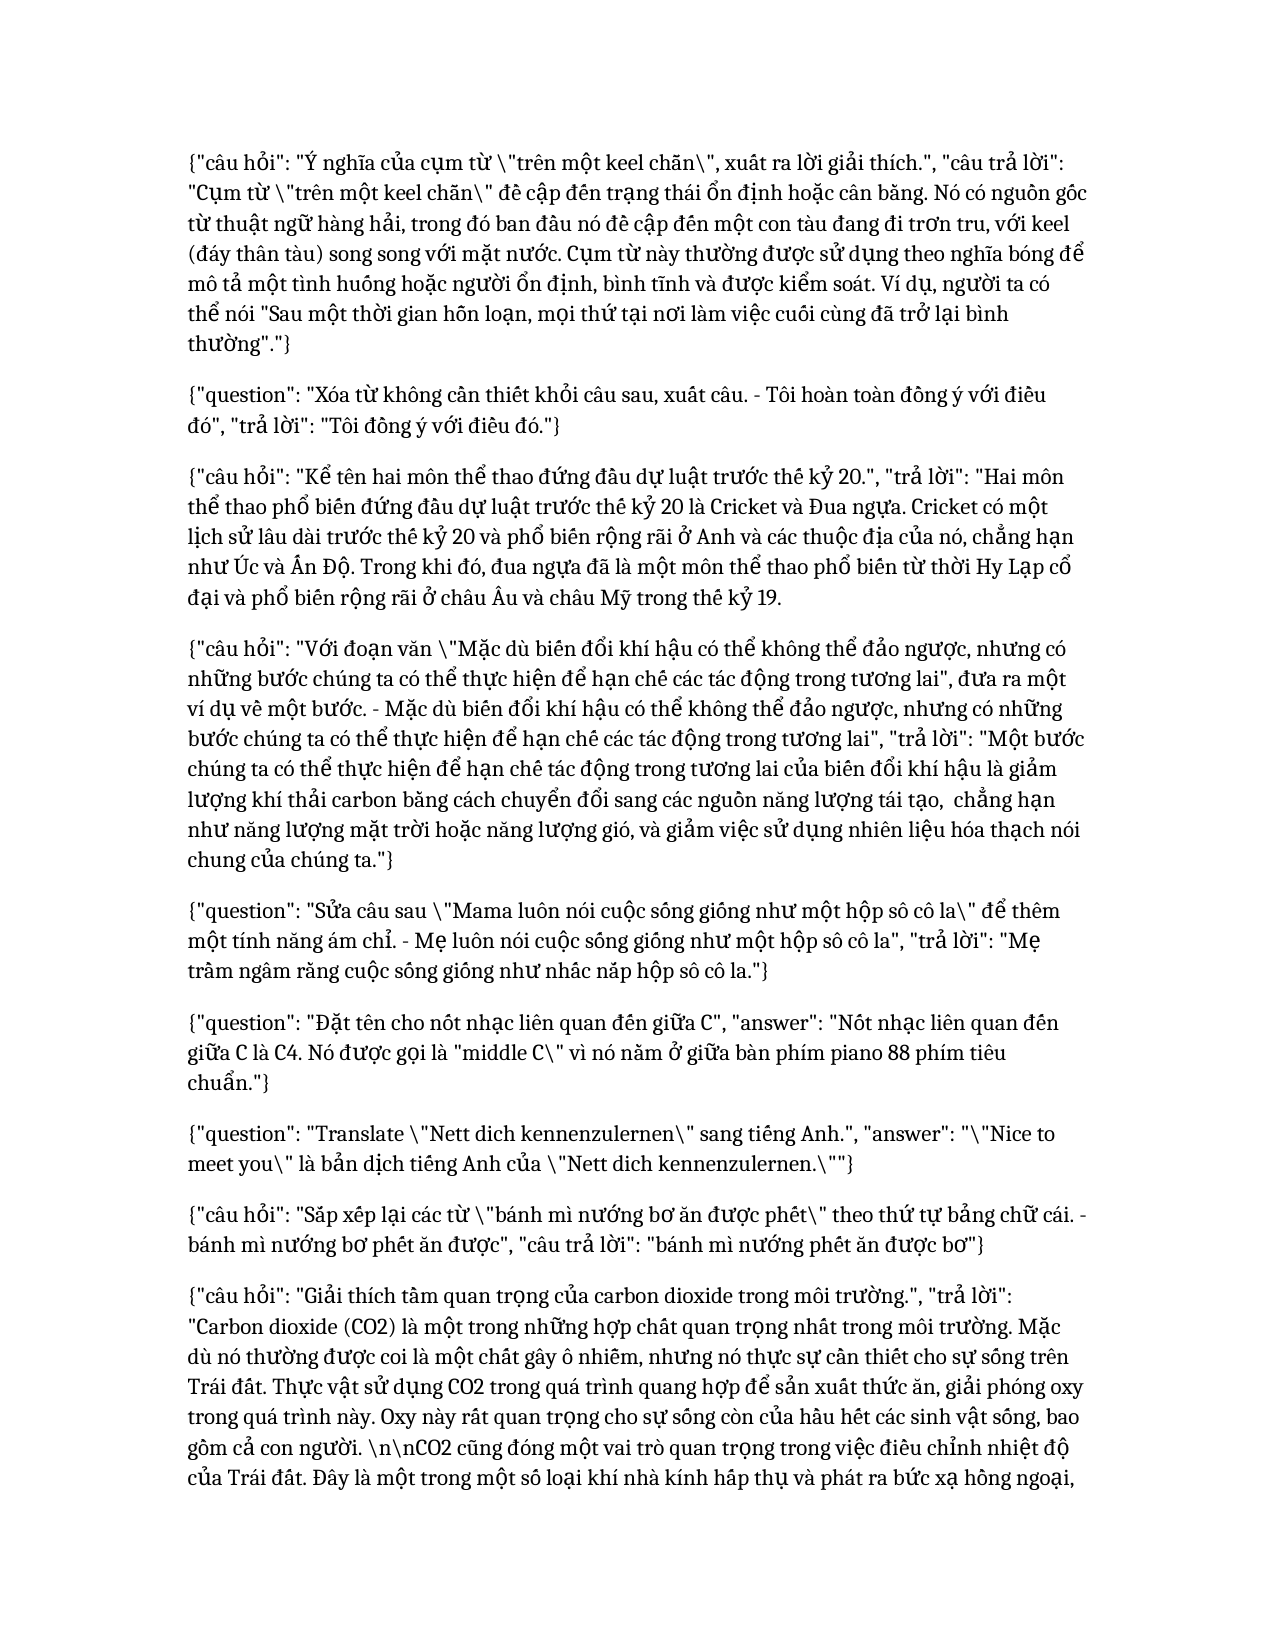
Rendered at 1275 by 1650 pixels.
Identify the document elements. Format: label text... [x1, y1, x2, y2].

text {"câu hỏi": "Với đoạn văn \"Mặc dù biến đổi khí hậu có thể không thể đảo ngược, nhưng có những bước chúng ta có thể thực hiện để hạn chế các tác động trong tương lai", đưa ra một ví dụ về một bước. - Mặc dù biến đổi khí hậu có thể không thể đảo ngược, nhưng có những bước chúng ta có thể thực hiện để hạn chế các tác động trong tương lai", "trả lời": "Một bước chúng ta có thể thực hiện để hạn chế tác động trong tương lai của biến đổi khí hậu là giảm lượng khí thải carbon bằng cách chuyển đổi sang các nguồn năng lượng tái tạo, chẳng hạn như năng lượng mặt trời hoặc năng lượng gió, và giảm việc sử dụng nhiên liệu hóa thạch nói chung của chúng ta."} [187, 635, 1087, 873]
text {"question": "Xóa từ không cần thiết khỏi câu sau, xuất câu. - Tôi hoàn toàn đồng ý với điều đó", "trả lời": "Tôi đồng ý với điều đó."} [187, 382, 1087, 439]
text {"câu hỏi": "Sắp xếp lại các từ \"bánh mì nướng bơ ăn được phết\" theo thứ tự bảng chữ cái. - bánh mì nướng bơ phết ăn được", "câu trả lời": "bánh mì nướng phết ăn được bơ"} [187, 1202, 1087, 1259]
text {"question": "Sửa câu sau \"Mama luôn nói cuộc sống giống như một hộp sô cô la\" để thêm một tính năng ám chỉ. - Mẹ luôn nói cuộc sống giống như một hộp sô cô la", "trả lời": "Mẹ trầm ngâm rằng cuộc sống giống như nhấc nắp hộp sô cô la."} [187, 898, 1087, 985]
text {"question": "Translate \"Nett dich kennenzulernen\" sang tiếng Anh.", "answer": "\"Nice to meet you\" là bản dịch tiếng Anh của \"Nett dich kennenzulernen.\""} [187, 1121, 1087, 1177]
text {"question": "Đặt tên cho nốt nhạc liên quan đến giữa C", "answer": "Nốt nhạc liên quan đến giữa C là C4. Nó được gọi là "middle C\" vì nó nằm ở giữa bàn phím piano 88 phím tiêu chuẩn."} [187, 1009, 1087, 1096]
text {"câu hỏi": "Kể tên hai môn thể thao đứng đầu dự luật trước thế kỷ 20.", "trả lời": "Hai môn thể thao phổ biến đứng đầu dự luật trước thế kỷ 20 là Cricket và Đua ngựa. Cricket có một lịch sử lâu dài trước thế kỷ 20 và phổ biến rộng rãi ở Anh và các thuộc địa của nó, chẳng hạn như Úc và Ấn Độ. Trong khi đó, đua ngựa đã là một môn thể thao phổ biến từ thời Hy Lạp cổ đại và phổ biến rộng rãi ở châu Âu và châu Mỹ trong thế kỷ 19. [187, 463, 1087, 611]
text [187, 1283, 1087, 1491]
text {"câu hỏi": "Ý nghĩa của cụm từ \"trên một keel chẵn\", xuất ra lời giải thích.", "câu trả lời": "Cụm từ \"trên một keel chẵn\" đề cập đến trạng thái ổn định hoặc cân bằng. Nó có nguồn gốc từ thuật ngữ hàng hải, trong đó ban đầu nó đề cập đến một con tàu đang đi trơn tru, với keel (đáy thân tàu) song song với mặt nước. Cụm từ này thường được sử dụng theo nghĩa bóng để mô tả một tình huống hoặc người ổn định, bình tĩnh và được kiểm soát. Ví dụ, người ta có thể nói "Sau một thời gian hỗn loạn, mọi thứ tại nơi làm việc cuối cùng đã trở lại bình thường"."} [187, 150, 1087, 358]
